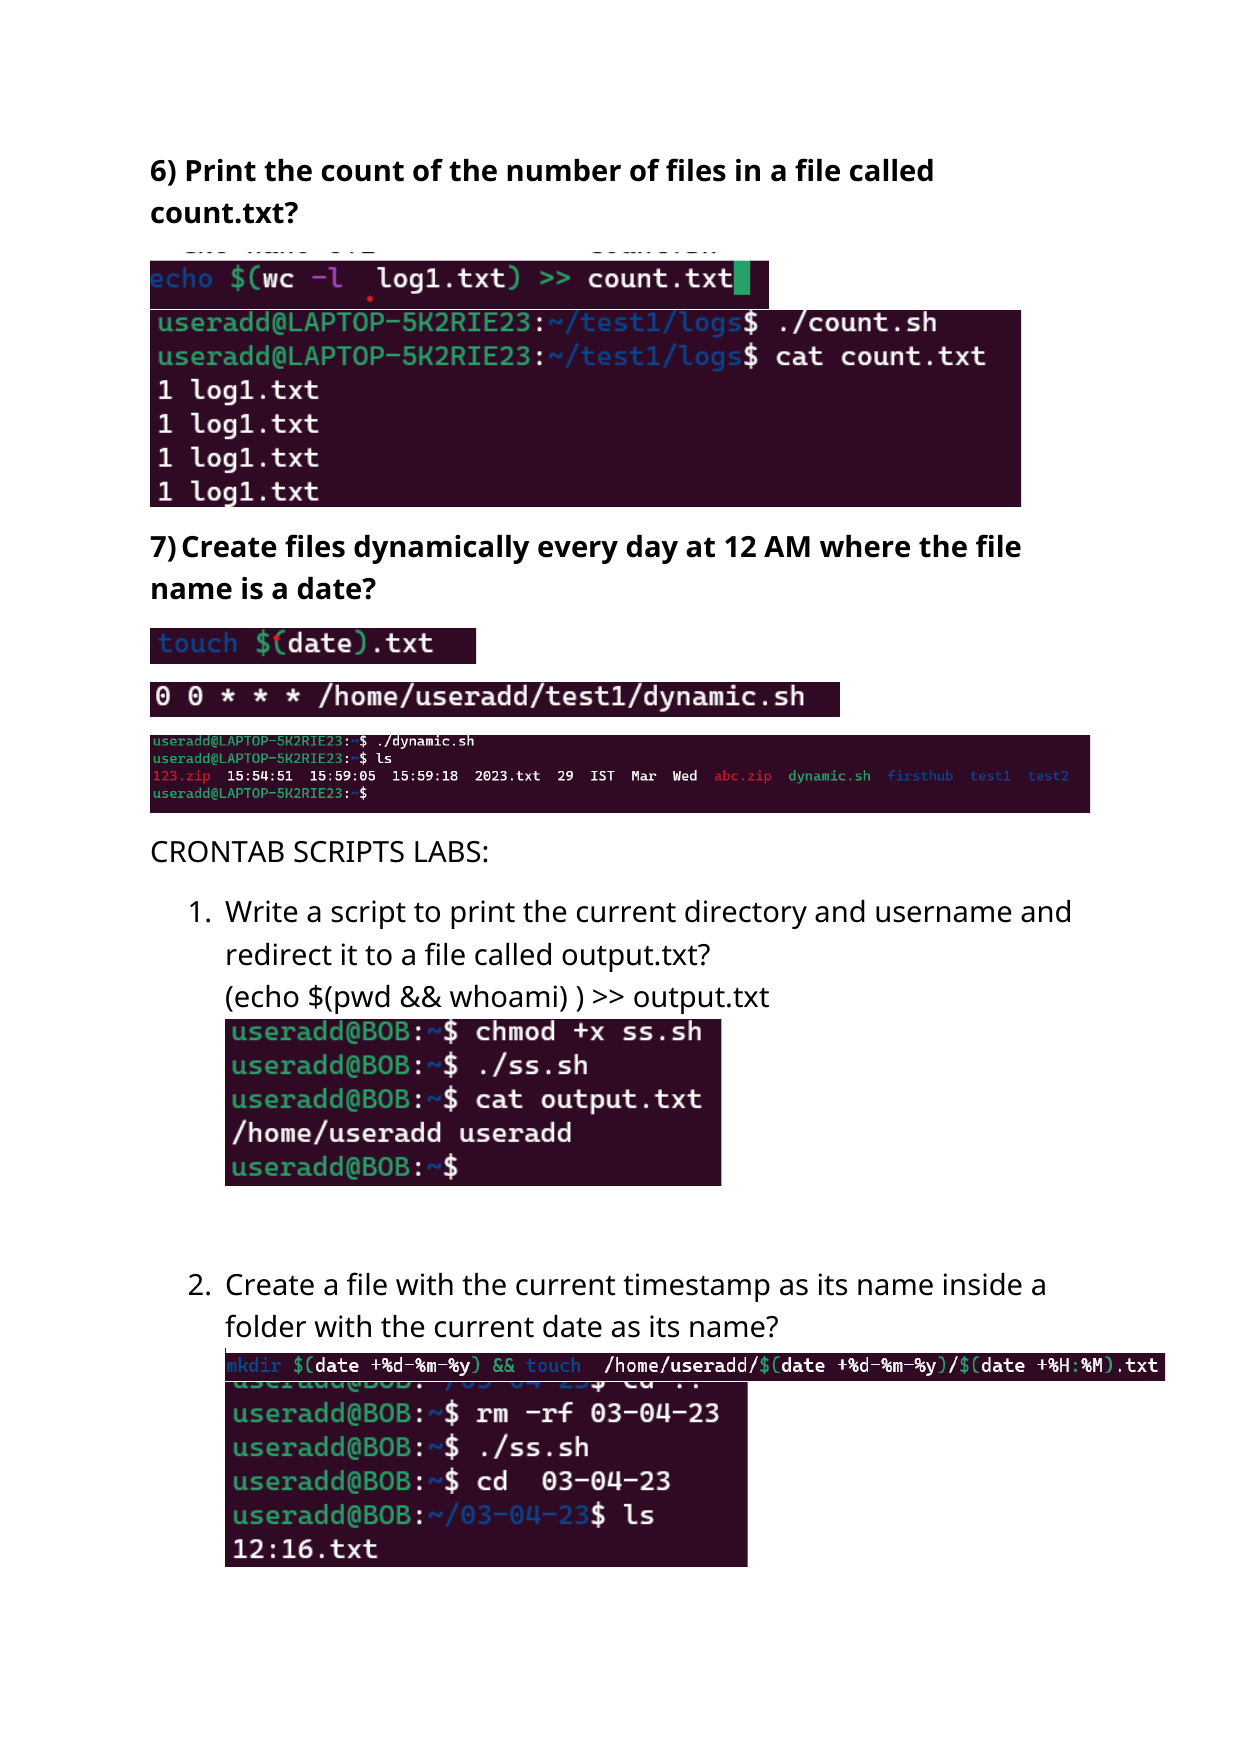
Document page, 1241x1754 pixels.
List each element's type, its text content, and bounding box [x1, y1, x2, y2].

picture [150, 310, 1022, 507]
text 6) Print the count of the number of files in a file called count.txt? [150, 150, 1090, 232]
text CRONTAB SCRIPTS LABS: [150, 831, 1090, 871]
picture [150, 628, 477, 664]
list (echo $(pwd && whoami) ) >> output.txt [225, 977, 1090, 1016]
picture [225, 1382, 748, 1567]
picture [225, 1019, 722, 1186]
picture [150, 682, 840, 717]
picture [150, 735, 1091, 813]
picture [225, 1348, 1166, 1381]
list Write a script to print the current directory and username and redirect it to a file called output.txt? [187, 891, 1090, 973]
text 7) Create files dynamically every day at 12 AM where the file name is a date? [150, 526, 1090, 608]
picture [150, 252, 769, 309]
